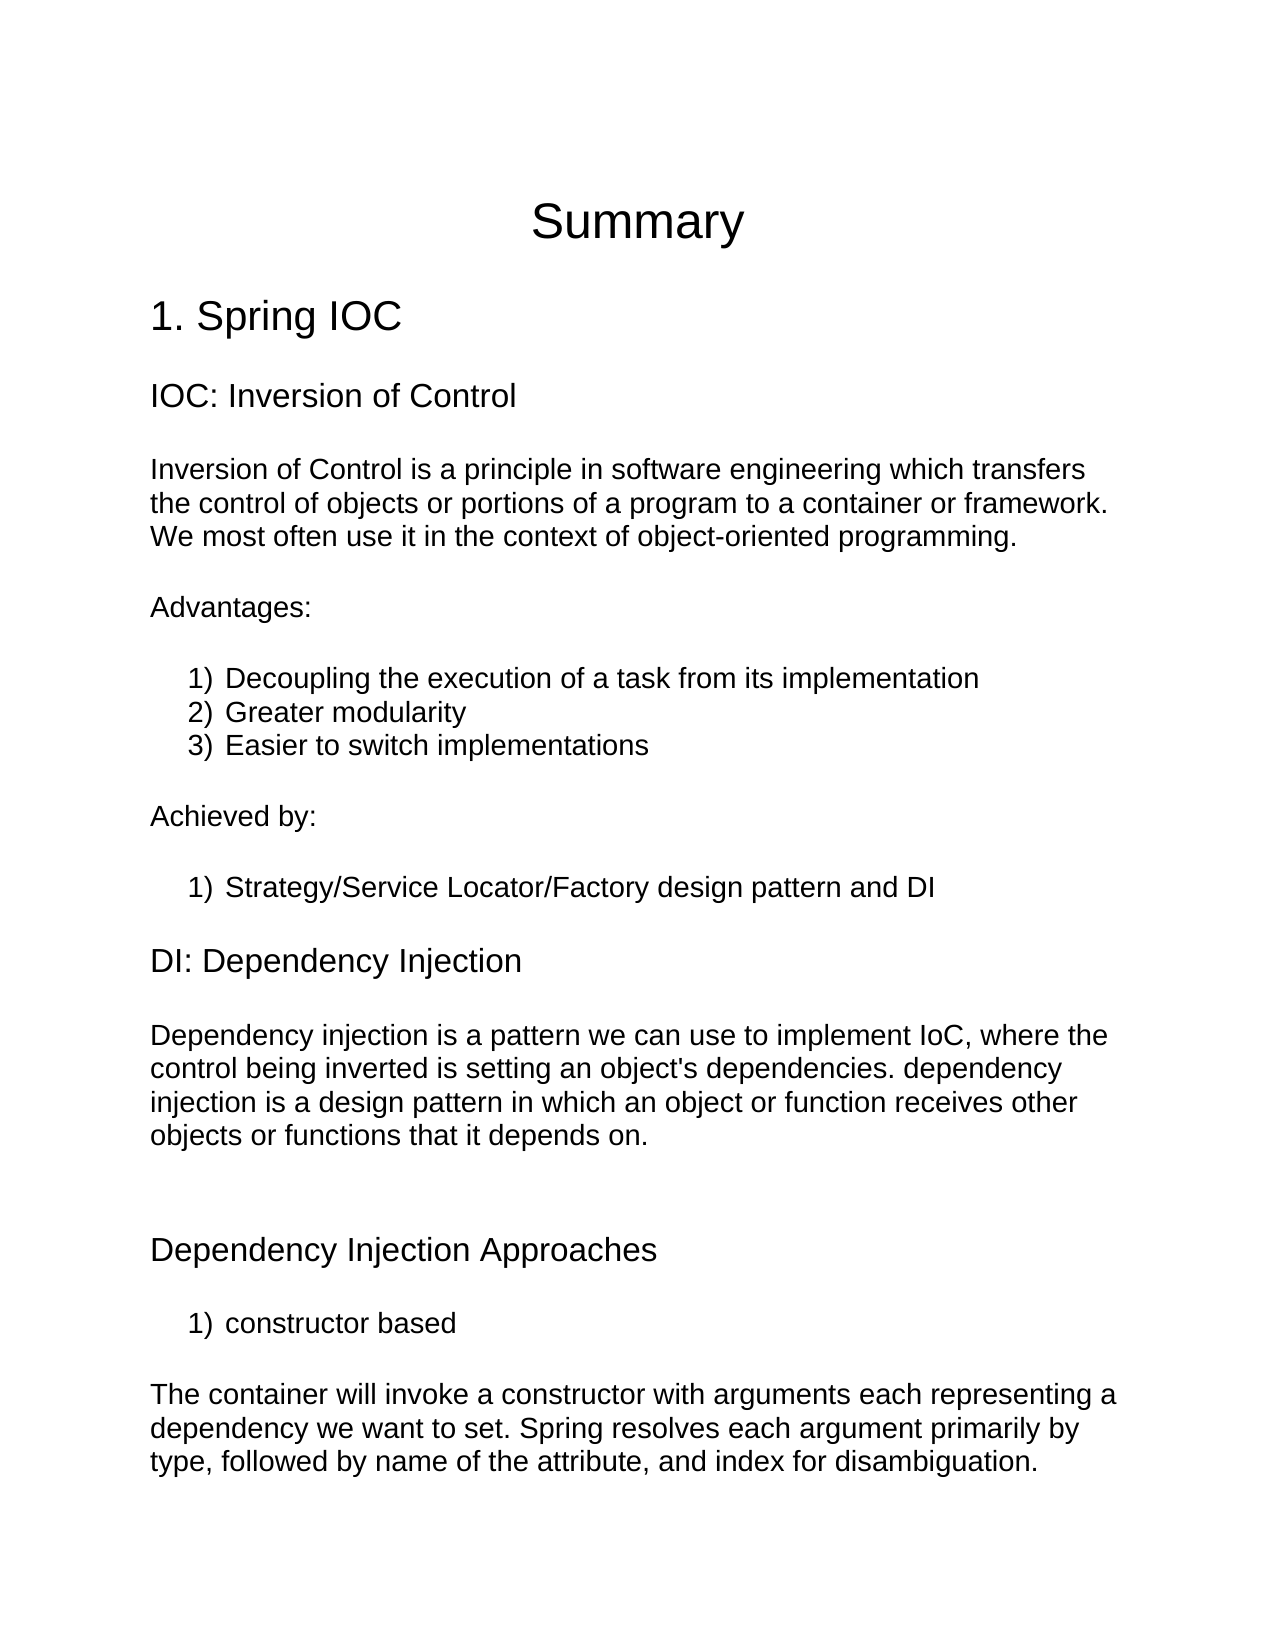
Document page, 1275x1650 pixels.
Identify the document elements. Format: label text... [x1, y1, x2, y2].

list Easier to switch implementations [187, 728, 1125, 762]
text The container will invoke a constructor with arguments each representing a dependency we want to set. Spring resolves each argument primarily by type, followed by name of the attribute, and index for disambiguation. [150, 1377, 1125, 1478]
list Strategy/Service Locator/Factory design pattern and DI [187, 871, 1125, 904]
text Dependency injection is a pattern we can use to implement IoC, where the control being inverted is setting an object's dependencies. dependency injection is a design pattern in which an object or function receives other objects or functions that it depends on. [150, 1017, 1125, 1152]
list constructor based [187, 1306, 1125, 1340]
text Summary [150, 192, 1125, 249]
list Decoupling the execution of a task from its implementation [187, 661, 1125, 695]
text IOC: Inversion of Control [150, 376, 1125, 415]
list Greater modularity [187, 695, 1125, 728]
text Dependency Injection Approaches [150, 1230, 1125, 1269]
text Advantages: [150, 590, 1125, 624]
text DI: Dependency Injection [150, 942, 1125, 980]
text Inversion of Control is a principle in software engineering which transfers the control of objects or portions of a program to a container or framework. We most often use it in the context of object-oriented programming. [150, 452, 1125, 553]
text Achieved by: [150, 799, 1125, 833]
text 1. Spring IOC [150, 291, 1125, 339]
